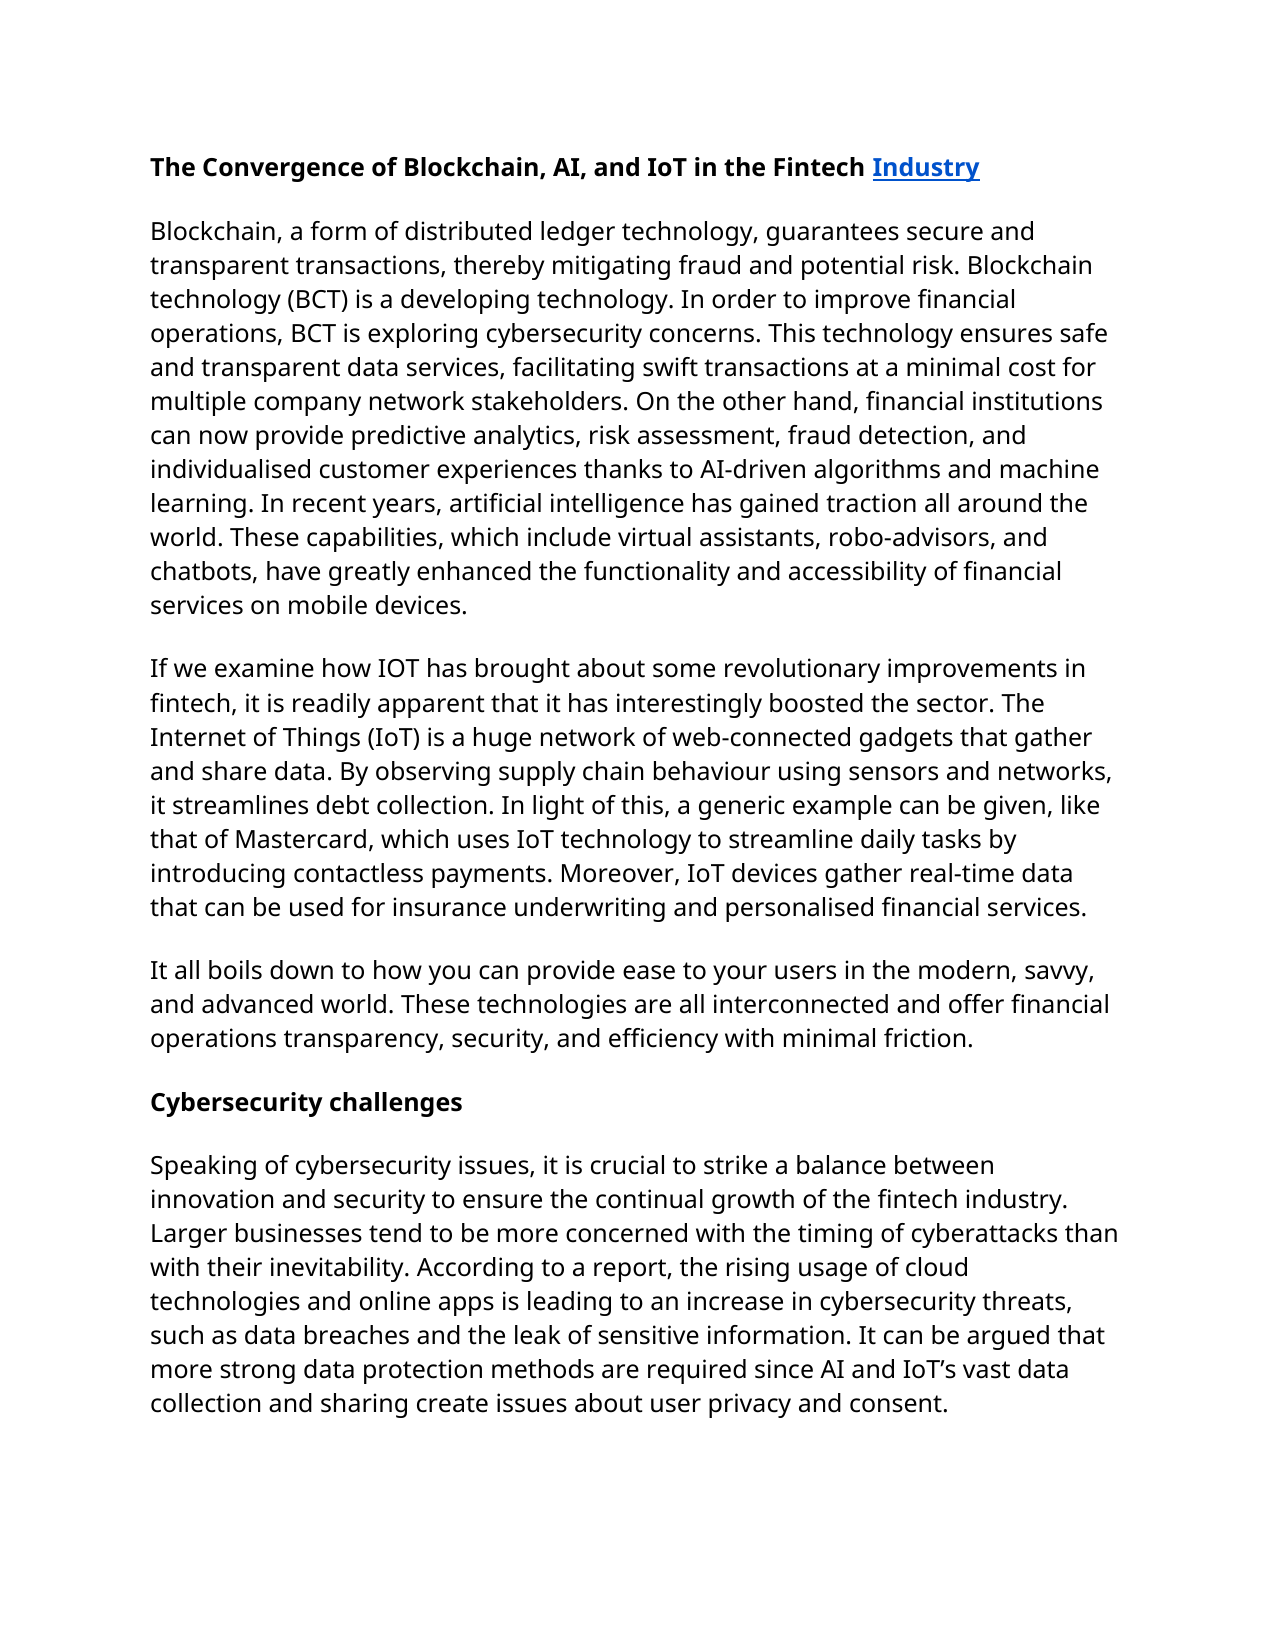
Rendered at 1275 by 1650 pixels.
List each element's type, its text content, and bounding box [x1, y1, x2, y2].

text The Convergence of Blockchain, AI, and IoT in the Fintech Industry [150, 150, 1125, 184]
text Speaking of cybersecurity issues, it is crucial to strike a balance between innovation and security to ensure the continual growth of the fintech industry. Larger businesses tend to be more concerned with the timing of cyberattacks than with their inevitability. According to a report, the rising usage of cloud technologies and online apps is leading to an increase in cybersecurity threats, such as data breaches and the leak of sensitive information. It can be argued that more strong data protection methods are required since AI and IoT’s vast data collection and sharing create issues about user privacy and consent. [150, 1147, 1125, 1420]
text It all boils down to how you can provide ease to your users in the modern, savvy, and advanced world. These technologies are all interconnected and offer financial operations transparency, security, and efficiency with minimal friction. [150, 953, 1125, 1055]
text If we examine how IOT has brought about some revolutionary improvements in fintech, it is readily apparent that it has interestingly boosted the sector. The Internet of Things (IoT) is a huge network of web-connected gadgets that gather and share data. By observing supply chain behaviour using sensors and networks, it streamlines debt collection. In light of this, a generic example can be given, like that of Mastercard, which uses IoT technology to streamline daily tasks by introducing contactless payments. Moreover, IoT devices gather real-time data that can be used for insurance underwriting and personalised financial services. [150, 651, 1125, 924]
text Cybersecurity challenges [150, 1084, 1125, 1118]
text Blockchain, a form of distributed ledger technology, guarantees secure and transparent transactions, thereby mitigating fraud and potential risk. Blockchain technology (BCT) is a developing technology. In order to improve financial operations, BCT is exploring cybersecurity concerns. This technology ensures safe and transparent data services, facilitating swift transactions at a minimal cost for multiple company network stakeholders. On the other hand, financial institutions can now provide predictive analytics, risk assessment, fraud detection, and individualised customer experiences thanks to AI-driven algorithms and machine learning. In recent years, artificial intelligence has gained traction all around the world. These capabilities, which include virtual assistants, robo-advisors, and chatbots, have greatly enhanced the functionality and accessibility of financial services on mobile devices. [150, 213, 1125, 622]
